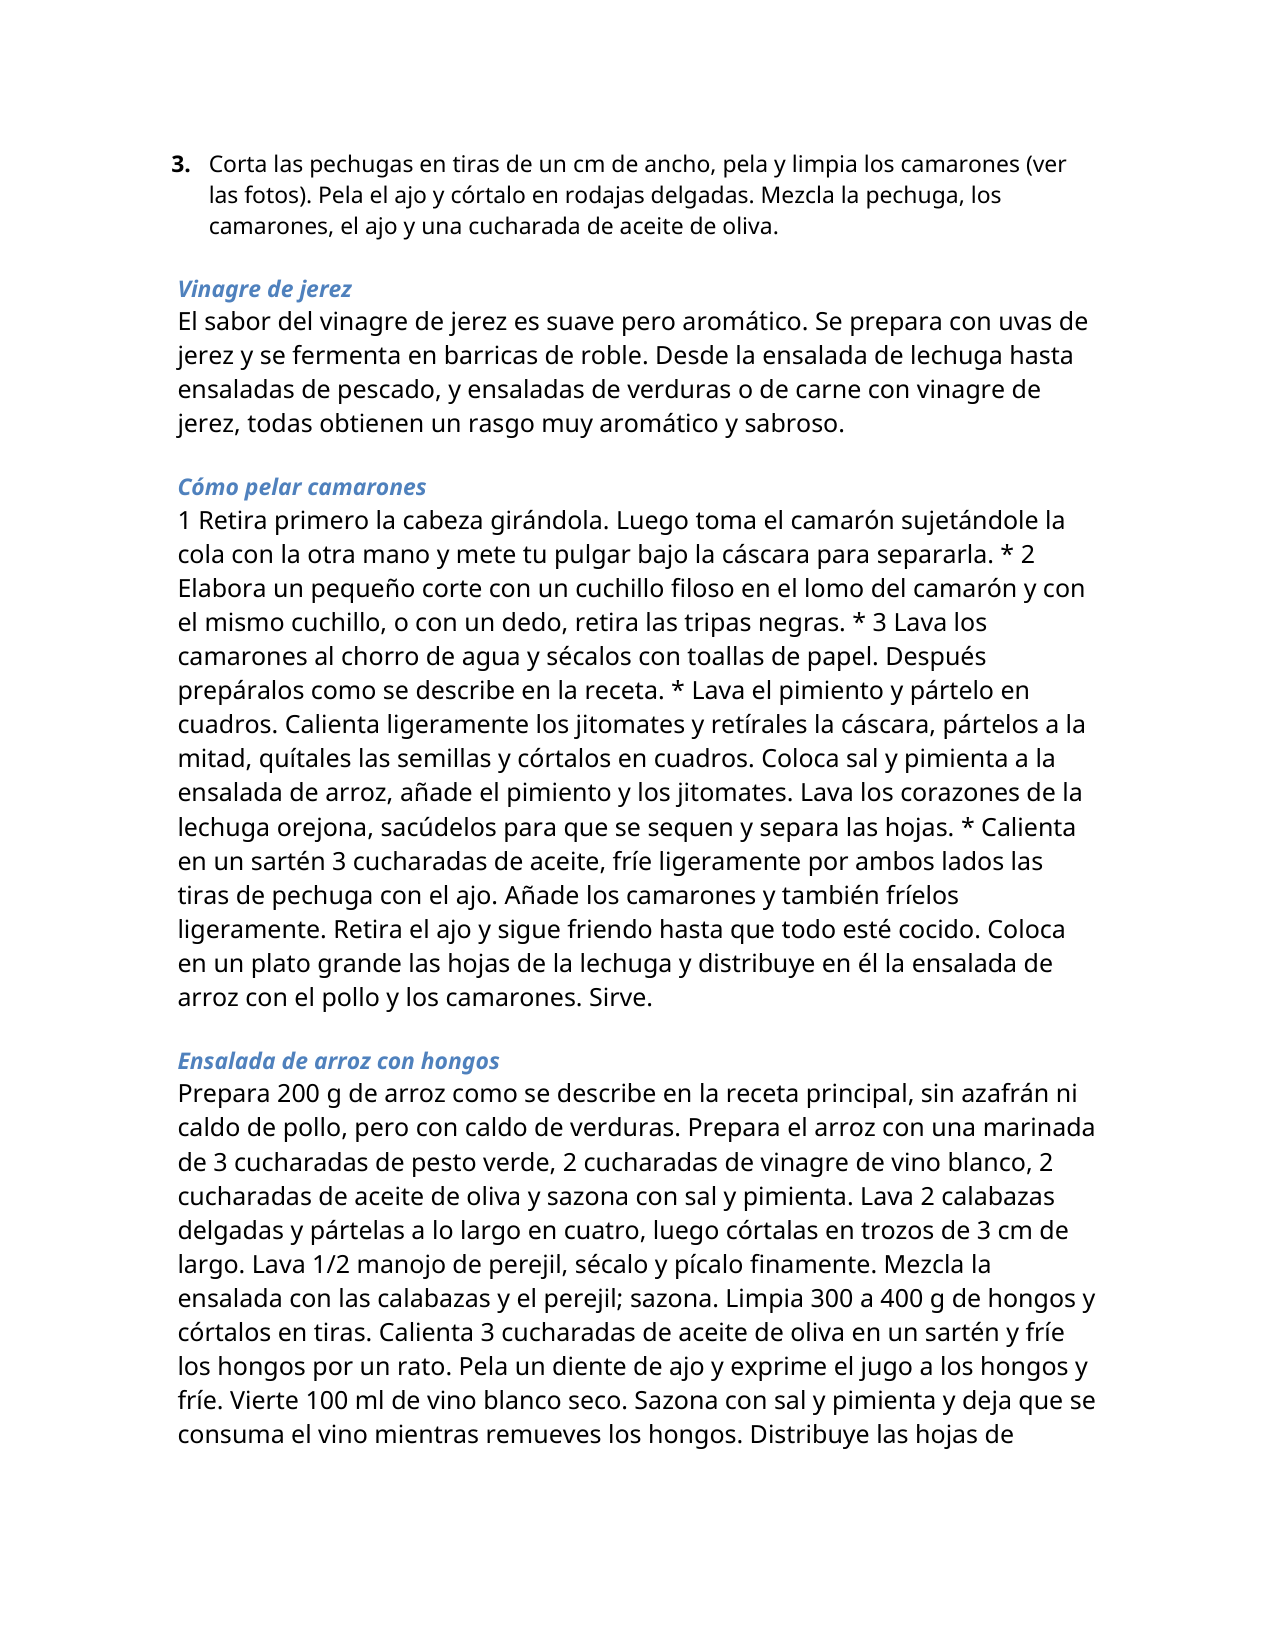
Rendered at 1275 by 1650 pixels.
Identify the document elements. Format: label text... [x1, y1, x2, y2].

text 1 Retira primero la cabeza girándola. Luego toma el camarón sujetándole la cola con la otra mano y mete tu pulgar bajo la cáscara para separarla. * 2 Elabora un pequeño corte con un cuchillo filoso en el lomo del camarón y con el mismo cuchillo, o con un dedo, retira las tripas negras. * 3 Lava los camarones al chorro de agua y sécalos con toallas de papel. Después prepáralos como se describe en la receta. * Lava el pimiento y pártelo en cuadros. Calienta ligeramente los jitomates y retírales la cáscara, pártelos a la mitad, quítales las semillas y córtalos en cuadros. Coloca sal y pimienta a la ensalada de arroz, añade el pimiento y los jitomates. Lava los corazones de la lechuga orejona, sacúdelos para que se sequen y separa las hojas. * Calienta en un sartén 3 cucharadas de aceite, fríe ligeramente por ambos lados las tiras de pechuga con el ajo. Añade los camarones y también fríelos ligeramente. Retira el ajo y sigue friendo hasta que todo esté cocido. Coloca en un plato grande las hojas de la lechuga y distribuye en él la ensalada de arroz con el pollo y los camarones. Sirve. [177, 503, 1098, 1013]
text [177, 1076, 1098, 1451]
subtitle Ensalada de arroz con hongos [177, 1045, 1098, 1076]
list Corta las pechugas en tiras de un cm de ancho, pela y limpia los camarones (ver las fotos). Pela el ajo y córtalo en rodajas delgadas. Mezcla la pechuga, los camarones, el ajo y una cucharada de aceite de oliva. [171, 148, 1098, 241]
subtitle Cómo pelar camarones [177, 471, 1098, 503]
subtitle Vinagre de jerez [177, 273, 1098, 304]
text El sabor del vinagre de jerez es suave pero aromático. Se prepara con uvas de jerez y se fermenta en barricas de roble. Desde la ensalada de lechuga hasta ensaladas de pescado, y ensaladas de verduras o de carne con vinagre de jerez, todas obtienen un rasgo muy aromático y sabroso. [177, 304, 1098, 440]
